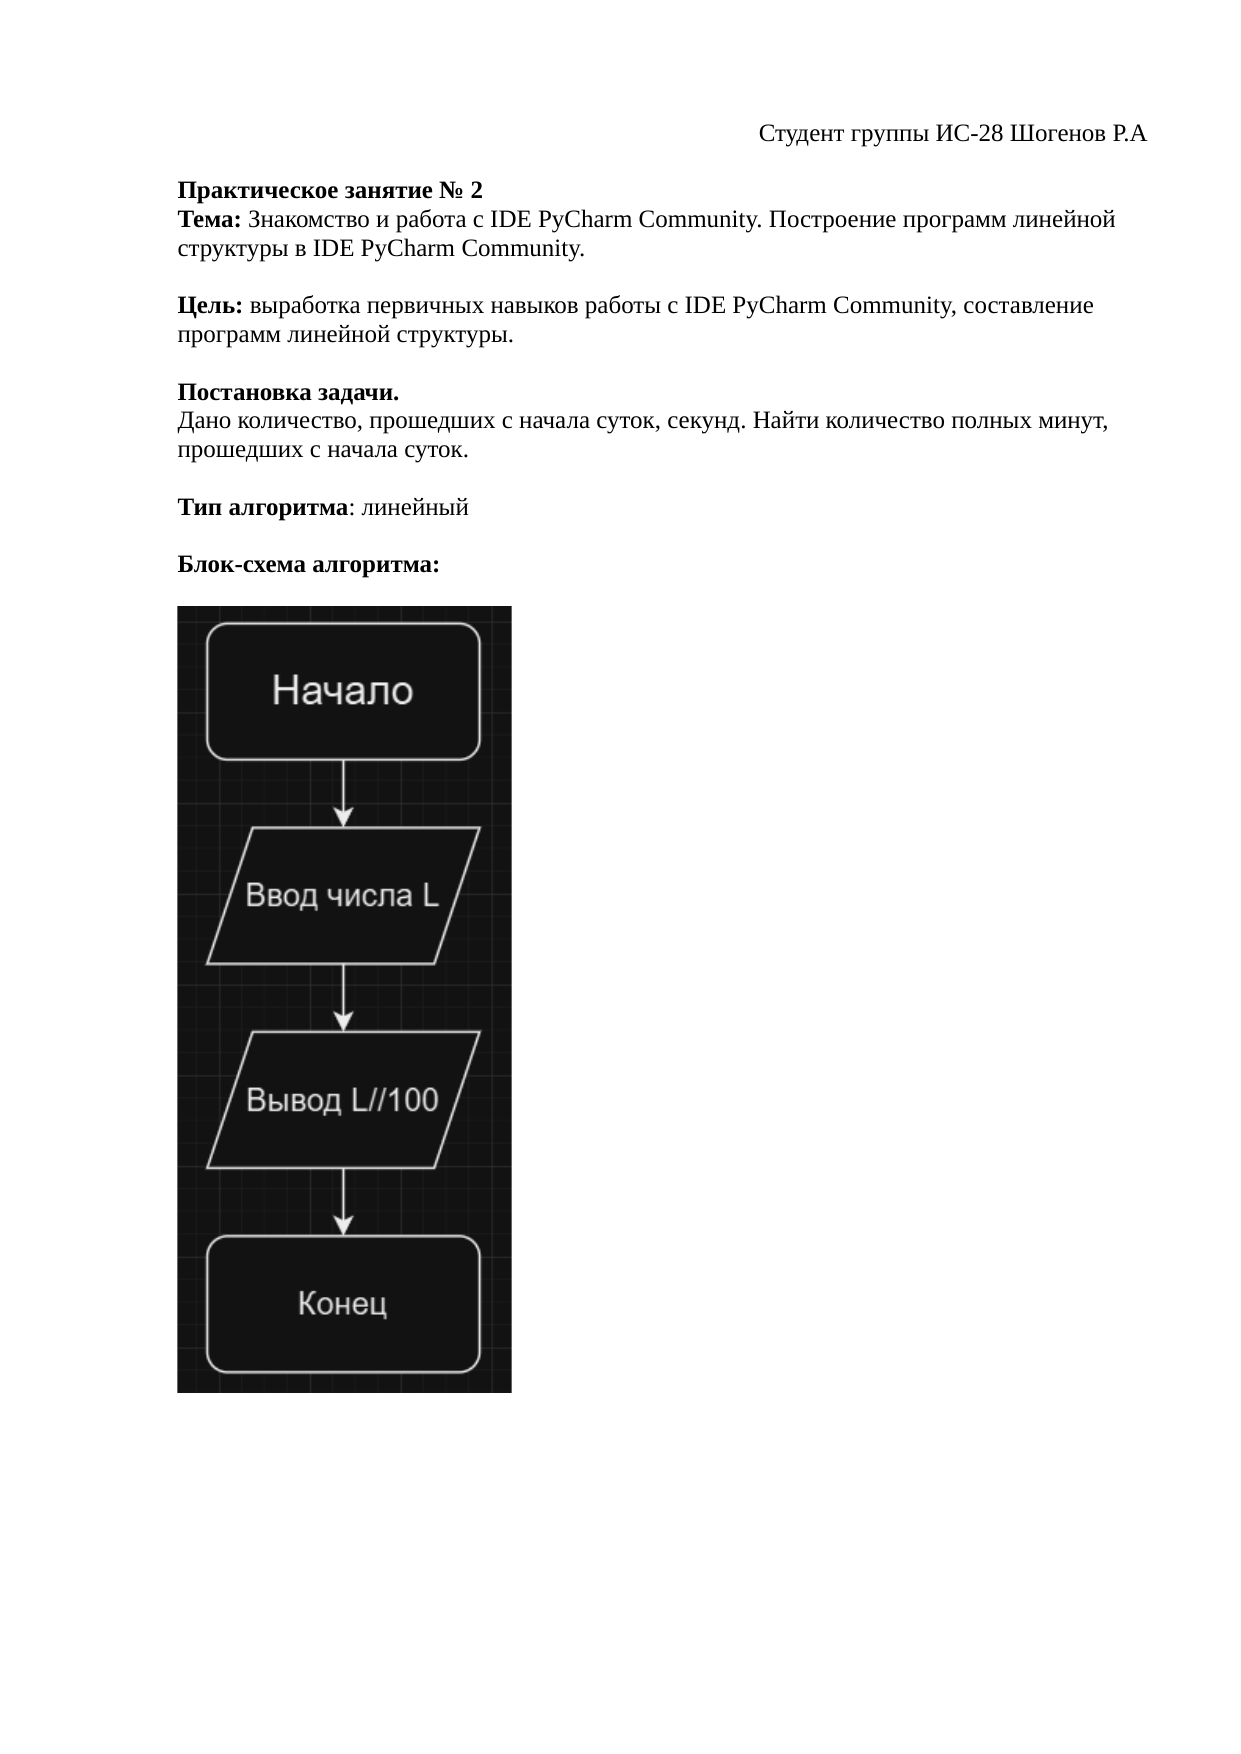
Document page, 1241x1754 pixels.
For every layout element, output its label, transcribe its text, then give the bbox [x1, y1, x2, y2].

text Дано количество, прошедших с начала суток, секунд. Найти количество полных минут, прошедших с начала суток. [177, 406, 1152, 463]
text Блок-схема алгоритма: [177, 549, 1152, 578]
text Практическое занятие № 2 [177, 176, 1152, 204]
text Тип алгоритма: линейный [177, 492, 1152, 521]
text Студент группы ИС-28 Шогенов Р.А [177, 118, 1152, 147]
text Тема: Знакомство и работа с IDE PyCharm Community. Построение программ линейной структуры в IDE PyCharm Community. [177, 204, 1152, 262]
picture [177, 606, 512, 1393]
text Постановка задачи. [177, 377, 1152, 406]
text Цель: выработка первичных навыков работы с IDE PyCharm Community, составление программ линейной структуры. [177, 291, 1152, 348]
